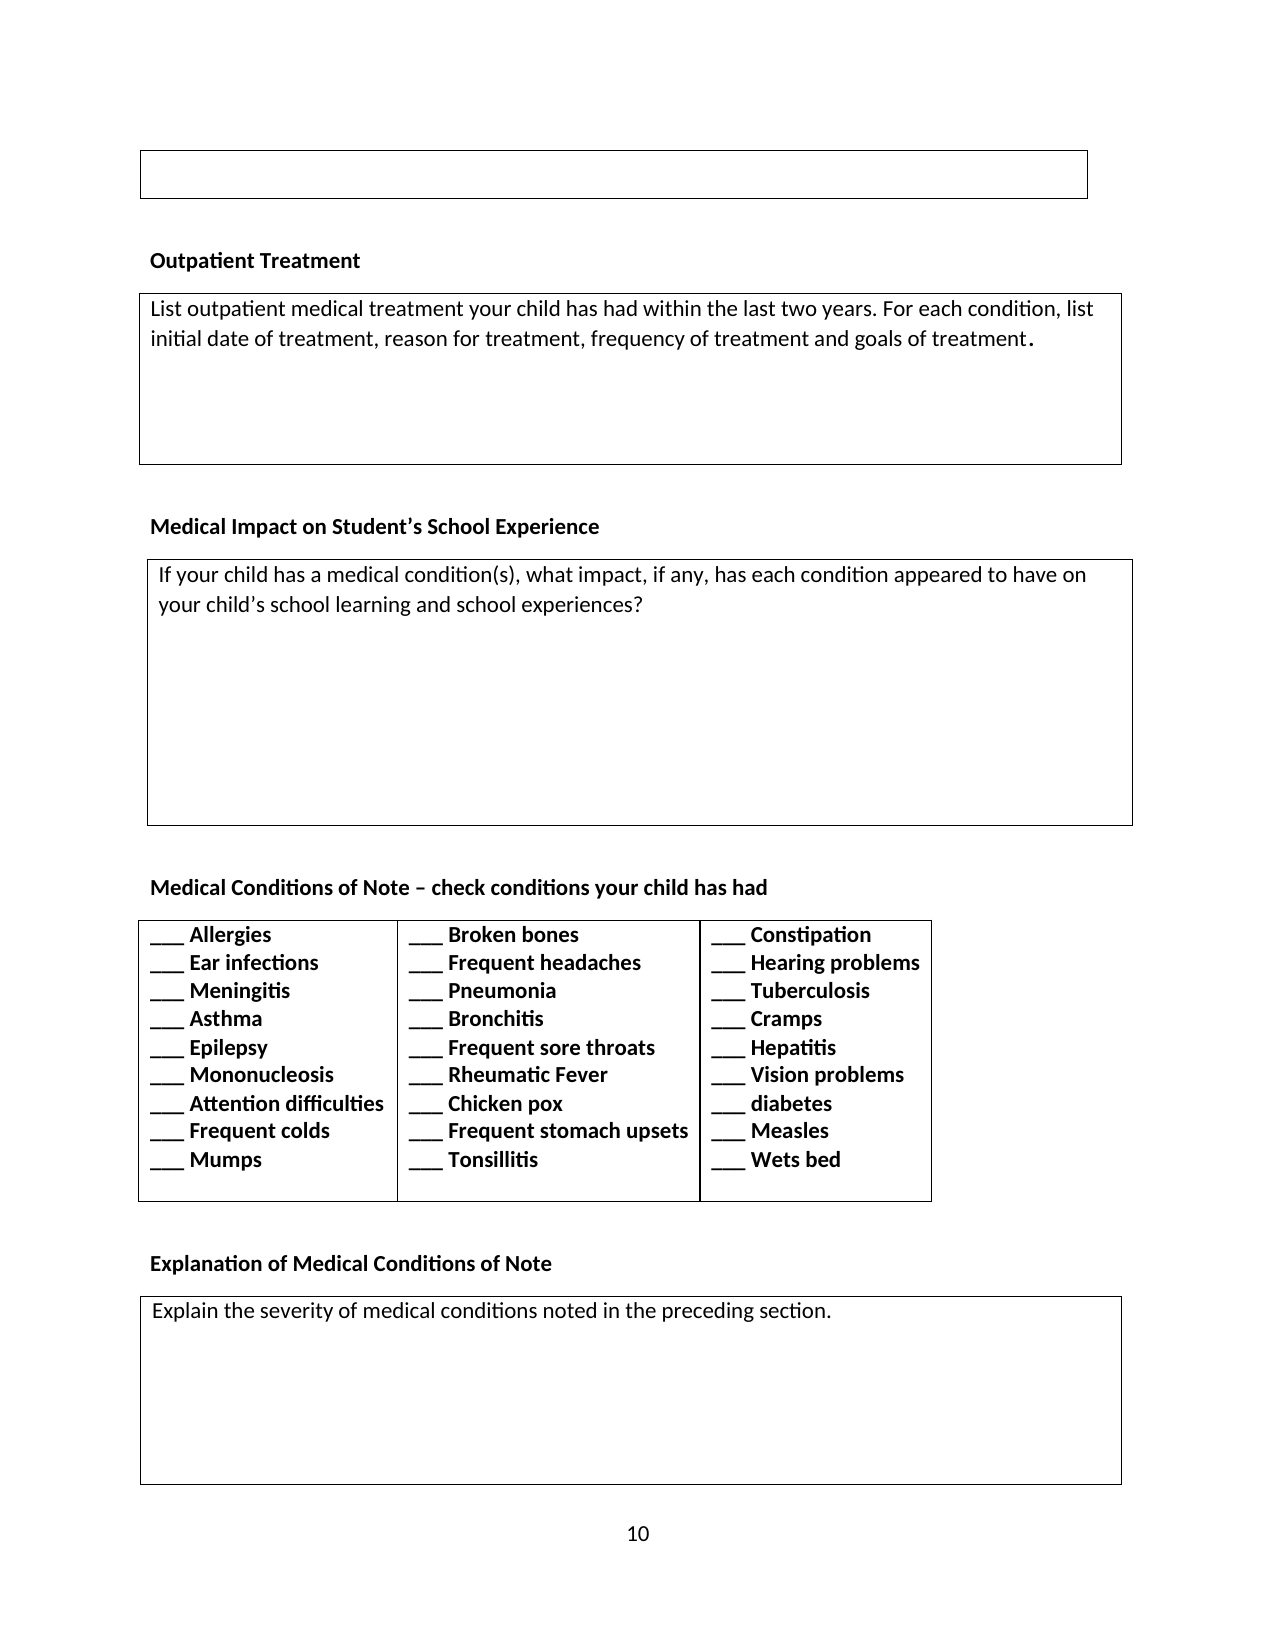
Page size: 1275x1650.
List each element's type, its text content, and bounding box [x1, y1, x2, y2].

table_header If your child has a medical condition(s), what impact, if any, has each condition appeared to have on your child’s school learning and school experiences? [148, 560, 1132, 825]
text Medical Impact on Student’s School Experience [150, 512, 1125, 540]
table_header Explain the severity of medical conditions noted in the preceding section. [141, 1297, 1121, 1484]
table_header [141, 151, 1087, 198]
table_header ___ Constipation ___ Hearing problems ___ Tuberculosis ___ Cramps ___ Hepatitis ___ Vision problems ___ diabetes ___ Measles ___ Wets bed [701, 921, 931, 1201]
table_header ___ Broken bones ___ Frequent headaches ___ Pneumonia ___ Bronchitis ___ Frequent sore throats ___ Rheumatic Fever ___ Chicken pox ___ Frequent stomach upsets ___ Tonsillitis [398, 921, 699, 1201]
table_header List outpatient medical treatment your child has had within the last two years. For each condition, list initial date of treatment, reason for treatment, frequency of treatment and goals of treatment. [140, 294, 1121, 464]
text Outpatient Treatment [150, 246, 1125, 274]
text Medical Conditions of Note – check conditions your child has had [150, 873, 1125, 901]
text Explanation of Medical Conditions of Note [150, 1249, 1125, 1277]
table_header ___ Allergies ___ Ear infections ___ Meningitis ___ Asthma ___ Epilepsy ___ Mononucleosis ___ Attention difficulties ___ Frequent colds ___ Mumps [139, 921, 397, 1201]
